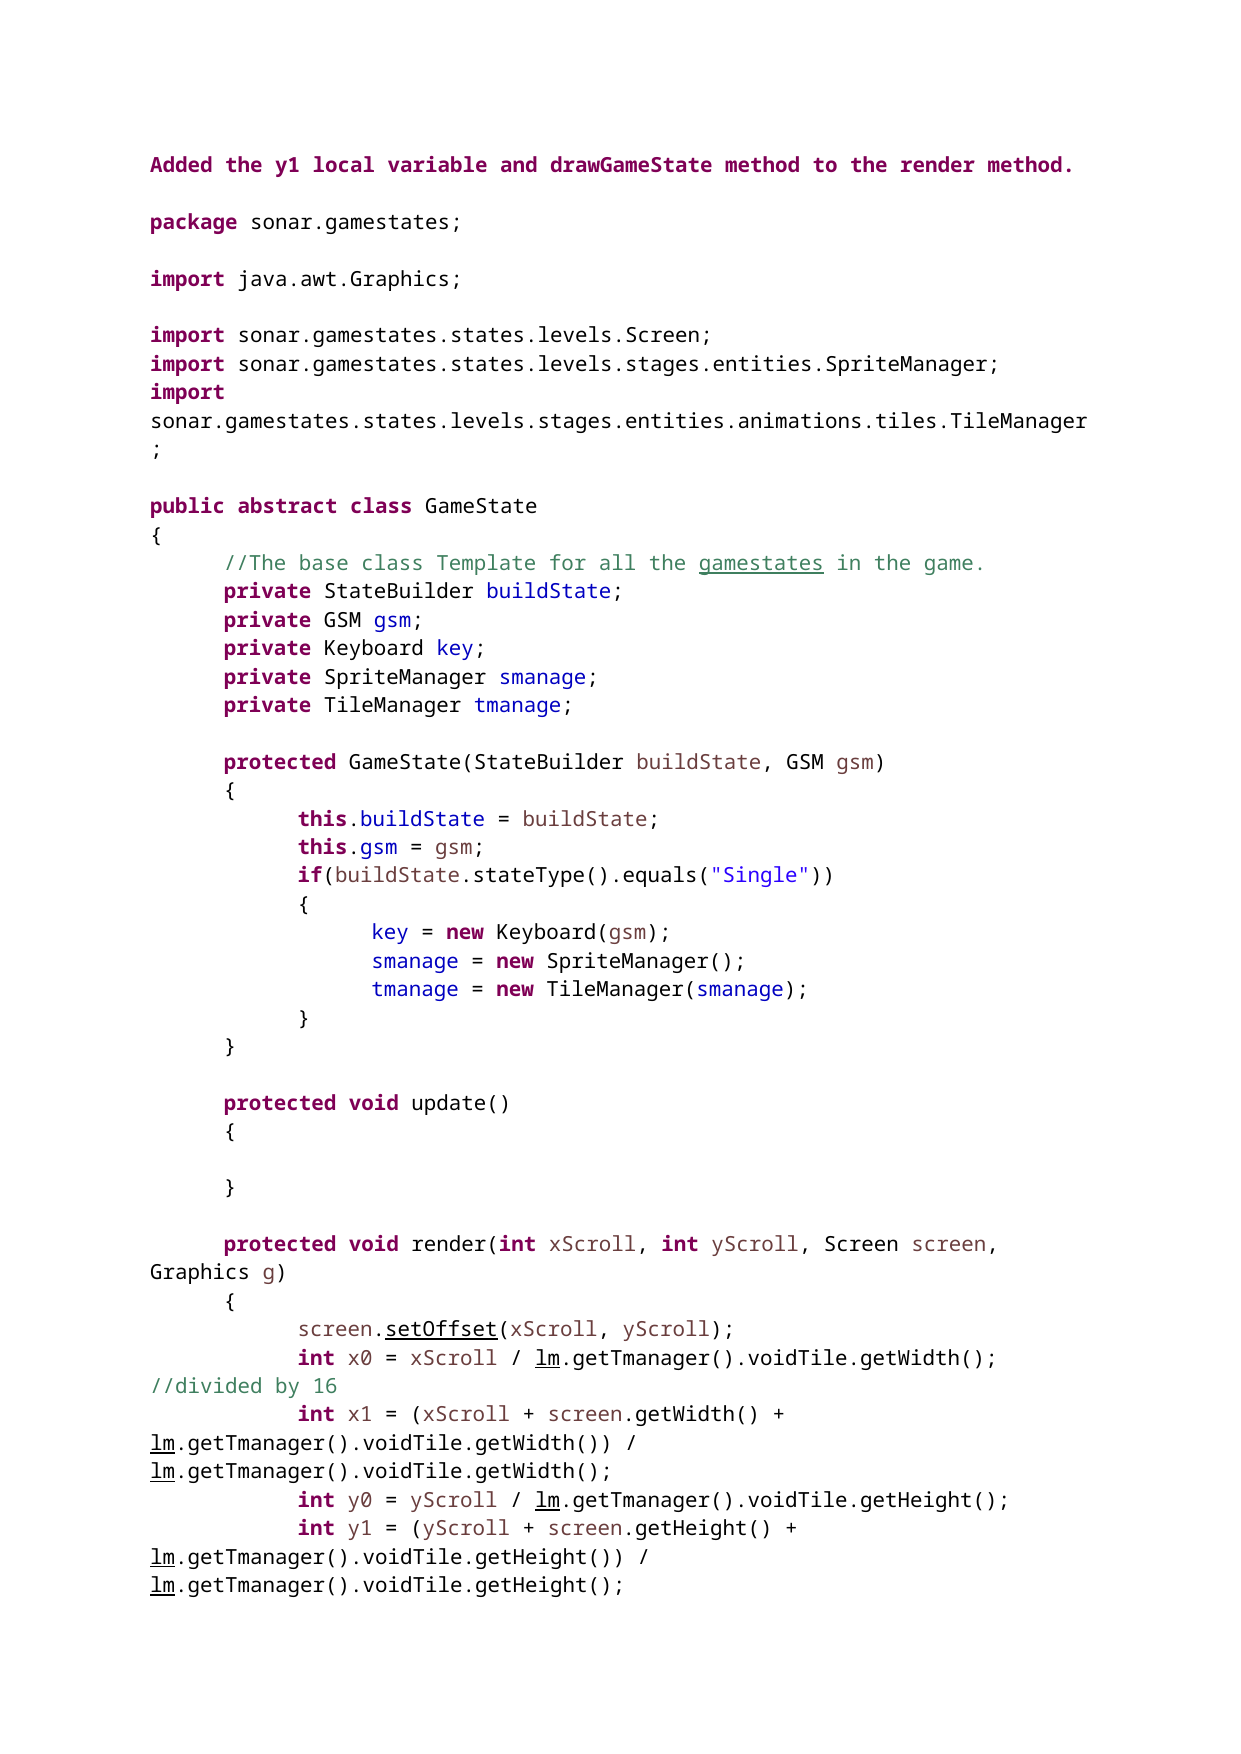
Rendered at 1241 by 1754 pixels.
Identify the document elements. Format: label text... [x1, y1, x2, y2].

text private GSM gsm; [150, 605, 1090, 633]
text screen.setOffset(xScroll, yScroll); [150, 1314, 1090, 1343]
text this.buildState = buildState; [150, 804, 1090, 832]
text int y0 = yScroll / lm.getTmanager().voidTile.getHeight(); [150, 1485, 1090, 1513]
text } [150, 1172, 1090, 1201]
text protected void update() [150, 1088, 1090, 1116]
text smanage = new SpriteManager(); [150, 946, 1090, 974]
text { [150, 520, 1090, 548]
text public abstract class GameState [150, 491, 1090, 520]
text tmanage = new TileManager(smanage); [150, 974, 1090, 1003]
text } [150, 1031, 1090, 1059]
text if(buildState.stateType().equals("Single")) [150, 861, 1090, 889]
text private TileManager tmanage; [150, 690, 1090, 719]
text this.gsm = gsm; [150, 832, 1090, 861]
text protected void render(int xScroll, int yScroll, Screen screen, Graphics g) [150, 1229, 1090, 1286]
text } [150, 1003, 1090, 1031]
text package sonar.gamestates; [150, 207, 1090, 235]
text import sonar.gamestates.states.levels.stages.entities.animations.tiles.TileManager; [150, 377, 1090, 463]
text { [150, 1116, 1090, 1144]
text int y1 = (yScroll + screen.getHeight() + lm.getTmanager().voidTile.getHeight()) / lm.getTmanager().voidTile.getHeight(); [150, 1513, 1090, 1599]
text import sonar.gamestates.states.levels.Screen; [150, 321, 1090, 349]
text key = new Keyboard(gsm); [150, 917, 1090, 946]
text import sonar.gamestates.states.levels.stages.entities.SpriteManager; [150, 349, 1090, 377]
text { [150, 775, 1090, 804]
text //The base class Template for all the gamestates in the game. [150, 548, 1090, 577]
text private StateBuilder buildState; [150, 577, 1090, 605]
text int x1 = (xScroll + screen.getWidth() + lm.getTmanager().voidTile.getWidth()) / lm.getTmanager().voidTile.getWidth(); [150, 1399, 1090, 1485]
text private Keyboard key; [150, 633, 1090, 662]
text int x0 = xScroll / lm.getTmanager().voidTile.getWidth(); //divided by 16 [150, 1343, 1090, 1399]
text private SpriteManager smanage; [150, 662, 1090, 690]
text Added the y1 local variable and drawGameState method to the render method. [150, 150, 1090, 178]
text protected GameState(StateBuilder buildState, GSM gsm) [150, 747, 1090, 775]
text { [150, 1286, 1090, 1314]
text import java.awt.Graphics; [150, 264, 1090, 292]
text { [150, 889, 1090, 917]
